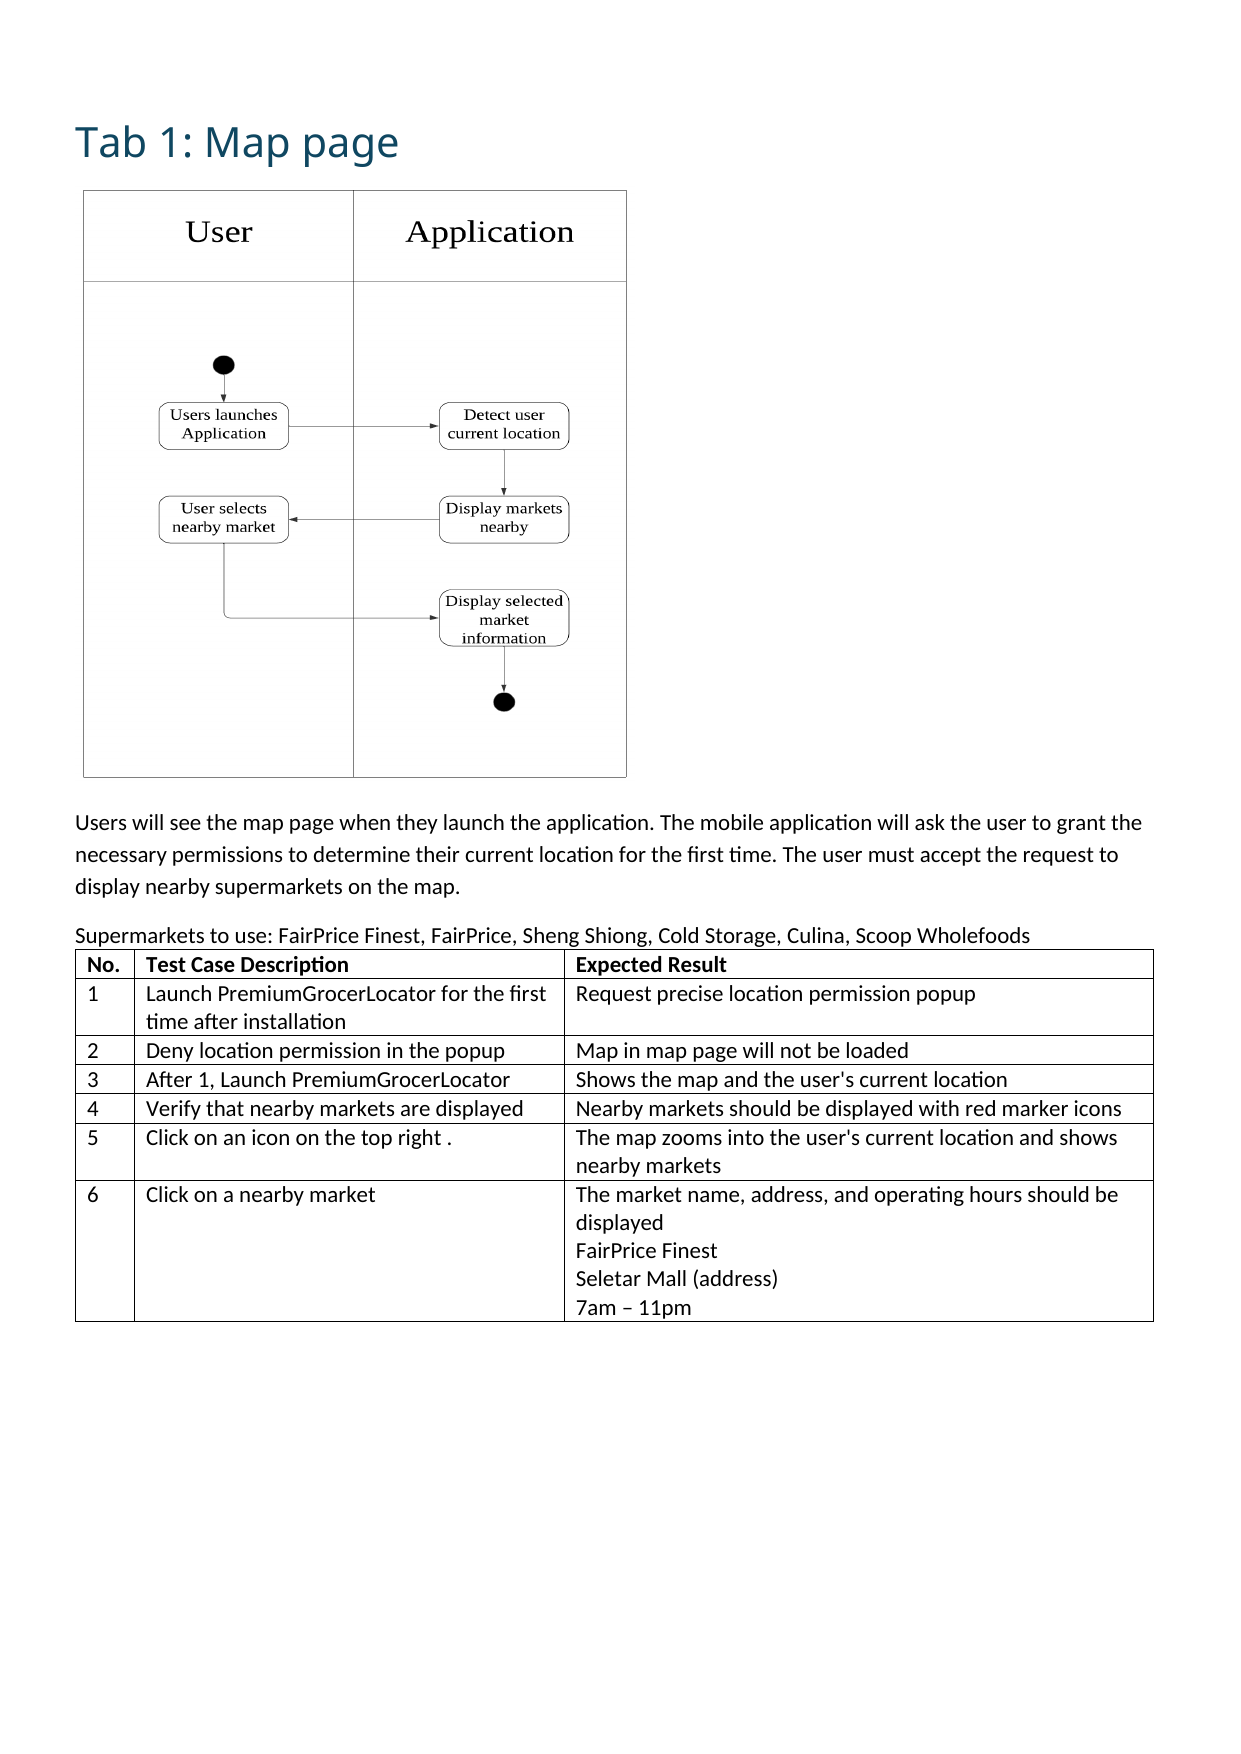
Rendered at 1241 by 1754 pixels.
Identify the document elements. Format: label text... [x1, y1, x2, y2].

table_header Expected Result [565, 950, 1153, 978]
text Supermarkets to use: FairPrice Finest, FairPrice, Sheng Shiong, Cold Storage, Culina, Scoop Wholefoods [75, 921, 1165, 949]
table_cell Click on a nearby market [135, 1181, 564, 1321]
picture [75, 186, 636, 787]
subtitle Tab 1: Map page [75, 112, 1165, 169]
table_cell 4 [76, 1094, 134, 1122]
table_header No. [76, 950, 134, 978]
table_cell 1 [76, 979, 134, 1035]
table_header Test Case Description [135, 950, 564, 978]
table_cell Shows the map and the user's current location [565, 1065, 1153, 1093]
table_cell 6 [76, 1181, 134, 1321]
table_cell After 1, Launch PremiumGrocerLocator [135, 1065, 564, 1093]
table_cell Map in map page will not be loaded [565, 1036, 1153, 1064]
table_cell The map zooms into the user's current location and shows nearby markets [565, 1124, 1153, 1179]
table_cell 2 [76, 1036, 134, 1064]
table_cell 5 [76, 1124, 134, 1179]
table_cell Request precise location permission popup [565, 979, 1153, 1035]
text Users will see the map page when they launch the application. The mobile application will ask the user to grant the necessary permissions to determine their current location for the first time. The user must accept the request to display nearby supermarkets on the map. [75, 808, 1165, 900]
table_cell Launch PremiumGrocerLocator for the first time after installation [135, 979, 564, 1035]
table_cell 3 [76, 1065, 134, 1093]
table_cell Verify that nearby markets are displayed [135, 1094, 564, 1122]
table_cell Click on an icon on the top right . [135, 1124, 564, 1179]
table_cell Nearby markets should be displayed with red marker icons [565, 1094, 1153, 1122]
table_cell Deny location permission in the popup [135, 1036, 564, 1064]
table_cell The market name, address, and operating hours should be displayed FairPrice Finest Seletar Mall (address) 7am – 11pm [565, 1181, 1153, 1321]
